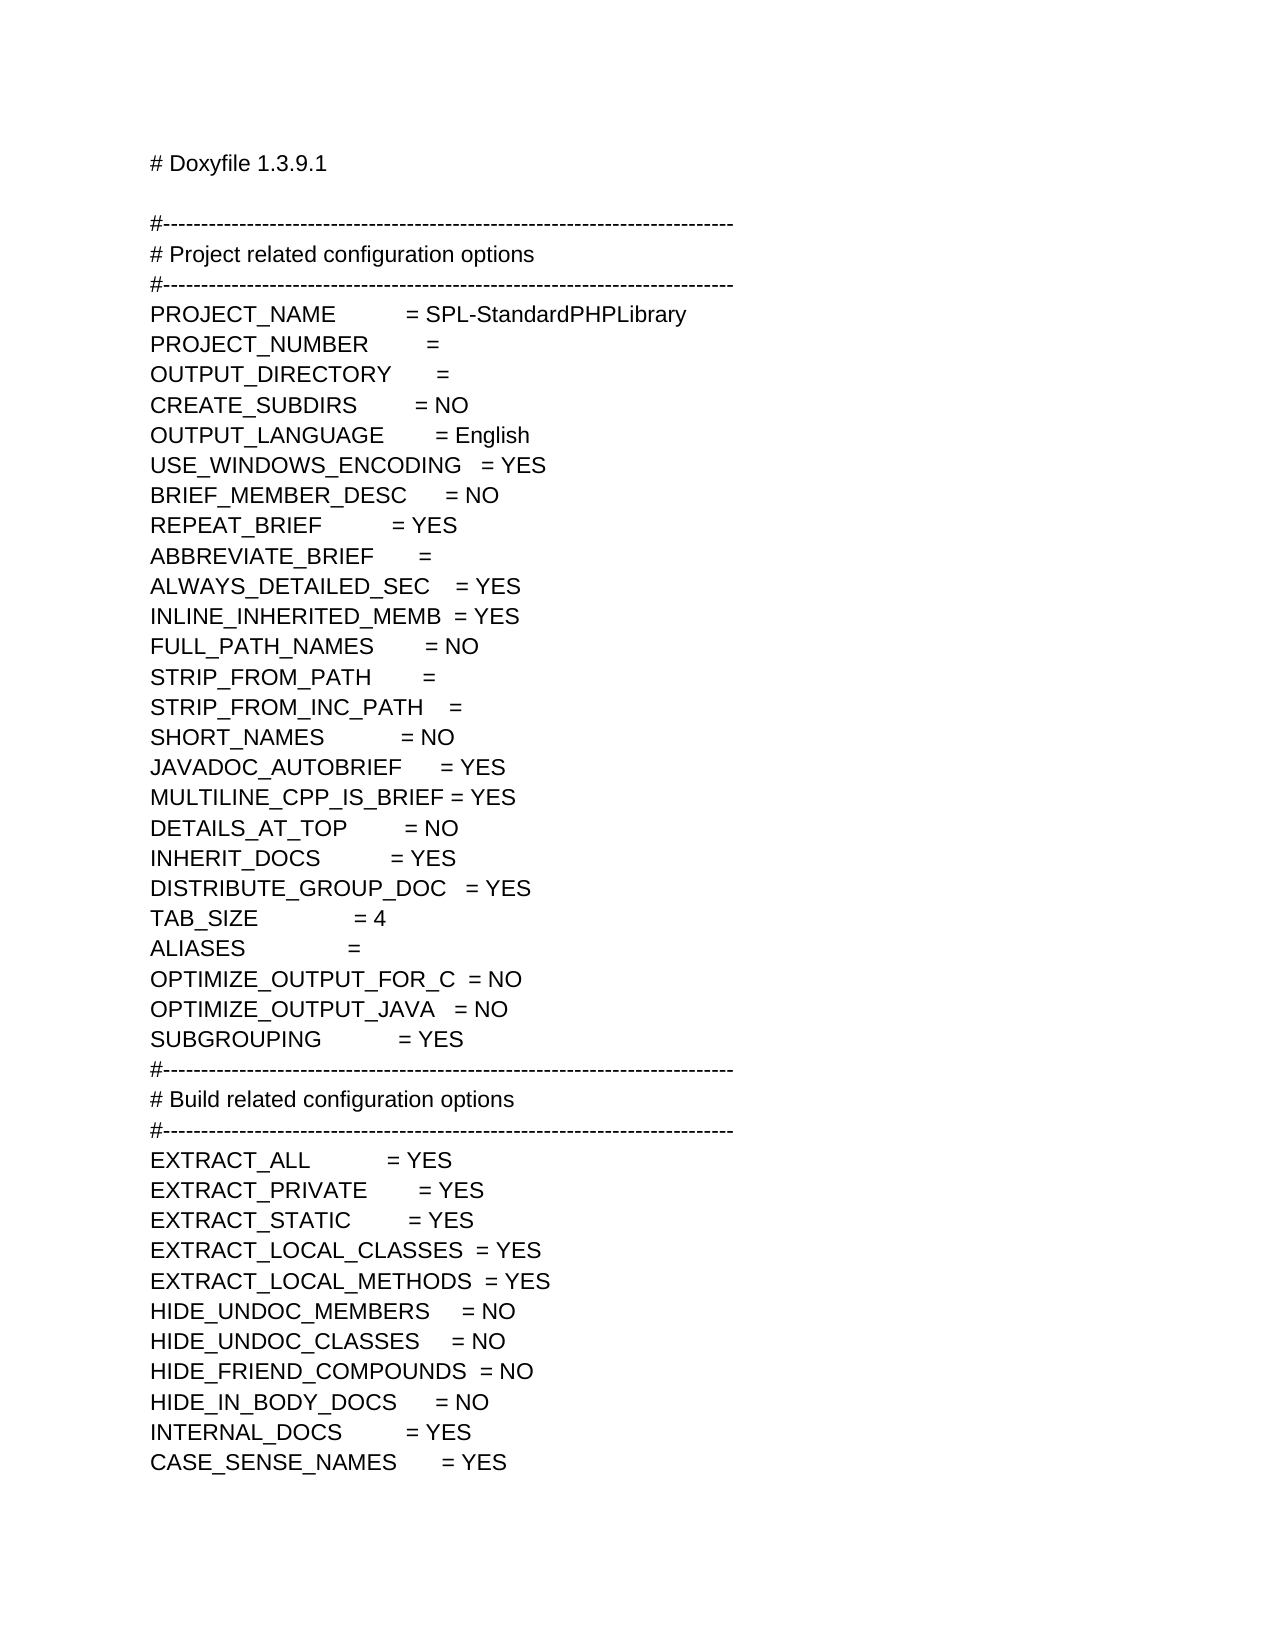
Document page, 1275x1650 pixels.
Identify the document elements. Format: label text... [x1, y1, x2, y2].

text # Build related configuration options [150, 1086, 1125, 1113]
text STRIP_FROM_INC_PATH = [150, 694, 1125, 720]
text JAVADOC_AUTOBRIEF = YES [150, 754, 1125, 781]
text #--------------------------------------------------------------------------- [150, 210, 1125, 237]
text ALIASES = [150, 935, 1125, 962]
text INTERNAL_DOCS = YES [150, 1419, 1125, 1445]
text EXTRACT_LOCAL_CLASSES = YES [150, 1237, 1125, 1264]
text REPEAT_BRIEF = YES [150, 512, 1125, 539]
text OPTIMIZE_OUTPUT_JAVA = NO [150, 996, 1125, 1022]
text PROJECT_NUMBER = [150, 331, 1125, 358]
text DISTRIBUTE_GROUP_DOC = YES [150, 875, 1125, 901]
text USE_WINDOWS_ENCODING = YES [150, 452, 1125, 478]
text MULTILINE_CPP_IS_BRIEF = YES [150, 784, 1125, 811]
text #--------------------------------------------------------------------------- [150, 1117, 1125, 1143]
text # Project related configuration options [150, 241, 1125, 267]
text INLINE_INHERITED_MEMB = YES [150, 603, 1125, 629]
text ALWAYS_DETAILED_SEC = YES [150, 573, 1125, 599]
text OUTPUT_DIRECTORY = [150, 361, 1125, 388]
text TAB_SIZE = 4 [150, 905, 1125, 932]
text HIDE_UNDOC_MEMBERS = NO [150, 1298, 1125, 1324]
text FULL_PATH_NAMES = NO [150, 633, 1125, 660]
text EXTRACT_STATIC = YES [150, 1207, 1125, 1234]
text INHERIT_DOCS = YES [150, 845, 1125, 871]
text EXTRACT_ALL = YES [150, 1147, 1125, 1173]
text HIDE_UNDOC_CLASSES = NO [150, 1328, 1125, 1354]
text BRIEF_MEMBER_DESC = NO [150, 482, 1125, 509]
text HIDE_IN_BODY_DOCS = NO [150, 1388, 1125, 1415]
text ABBREVIATE_BRIEF = [150, 543, 1125, 569]
text STRIP_FROM_PATH = [150, 663, 1125, 690]
text OPTIMIZE_OUTPUT_FOR_C = NO [150, 966, 1125, 992]
text PROJECT_NAME = SPL-StandardPHPLibrary [150, 301, 1125, 327]
text EXTRACT_PRIVATE = YES [150, 1177, 1125, 1203]
text #--------------------------------------------------------------------------- [150, 1056, 1125, 1083]
text SUBGROUPING = YES [150, 1026, 1125, 1052]
text CASE_SENSE_NAMES = YES [150, 1449, 1125, 1475]
text DETAILS_AT_TOP = NO [150, 814, 1125, 841]
text CREATE_SUBDIRS = NO [150, 392, 1125, 418]
text OUTPUT_LANGUAGE = English [150, 422, 1125, 448]
text HIDE_FRIEND_COMPOUNDS = NO [150, 1358, 1125, 1385]
text # Doxyfile 1.3.9.1 [150, 150, 1125, 176]
text #--------------------------------------------------------------------------- [150, 271, 1125, 297]
text EXTRACT_LOCAL_METHODS = YES [150, 1268, 1125, 1294]
text SHORT_NAMES = NO [150, 724, 1125, 750]
